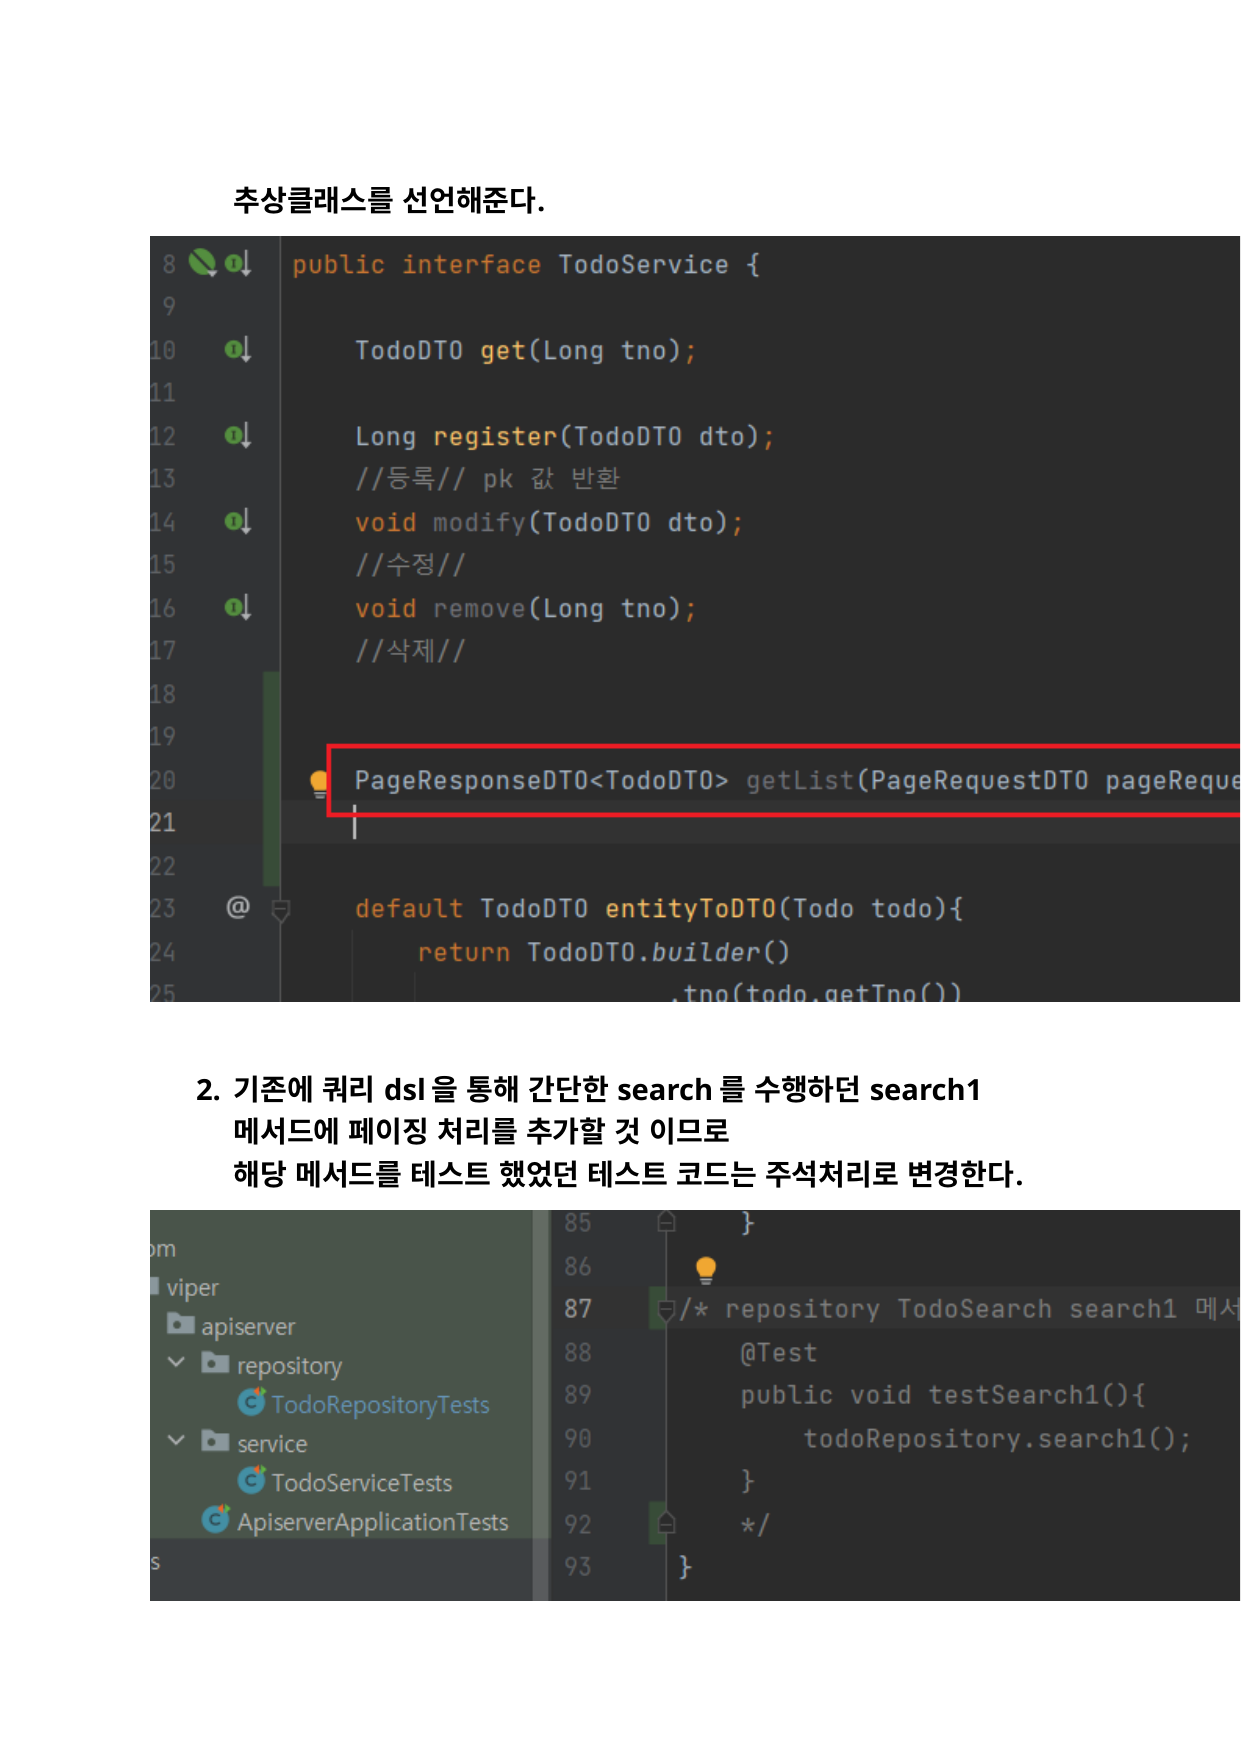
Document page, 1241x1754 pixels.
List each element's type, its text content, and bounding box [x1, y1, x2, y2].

list 해당 메서드를 테스트 했었던 테스트 코드는 주석처리로 변경한다. [233, 1151, 1090, 1194]
picture [150, 1210, 1241, 1601]
picture [150, 236, 1241, 1002]
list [196, 177, 1090, 219]
list 기존에 쿼리 dsl을 통해 간단한 search를 수행하던 search1 메서드에 페이징 처리를 추가할 것 이므로 [196, 1067, 1090, 1151]
